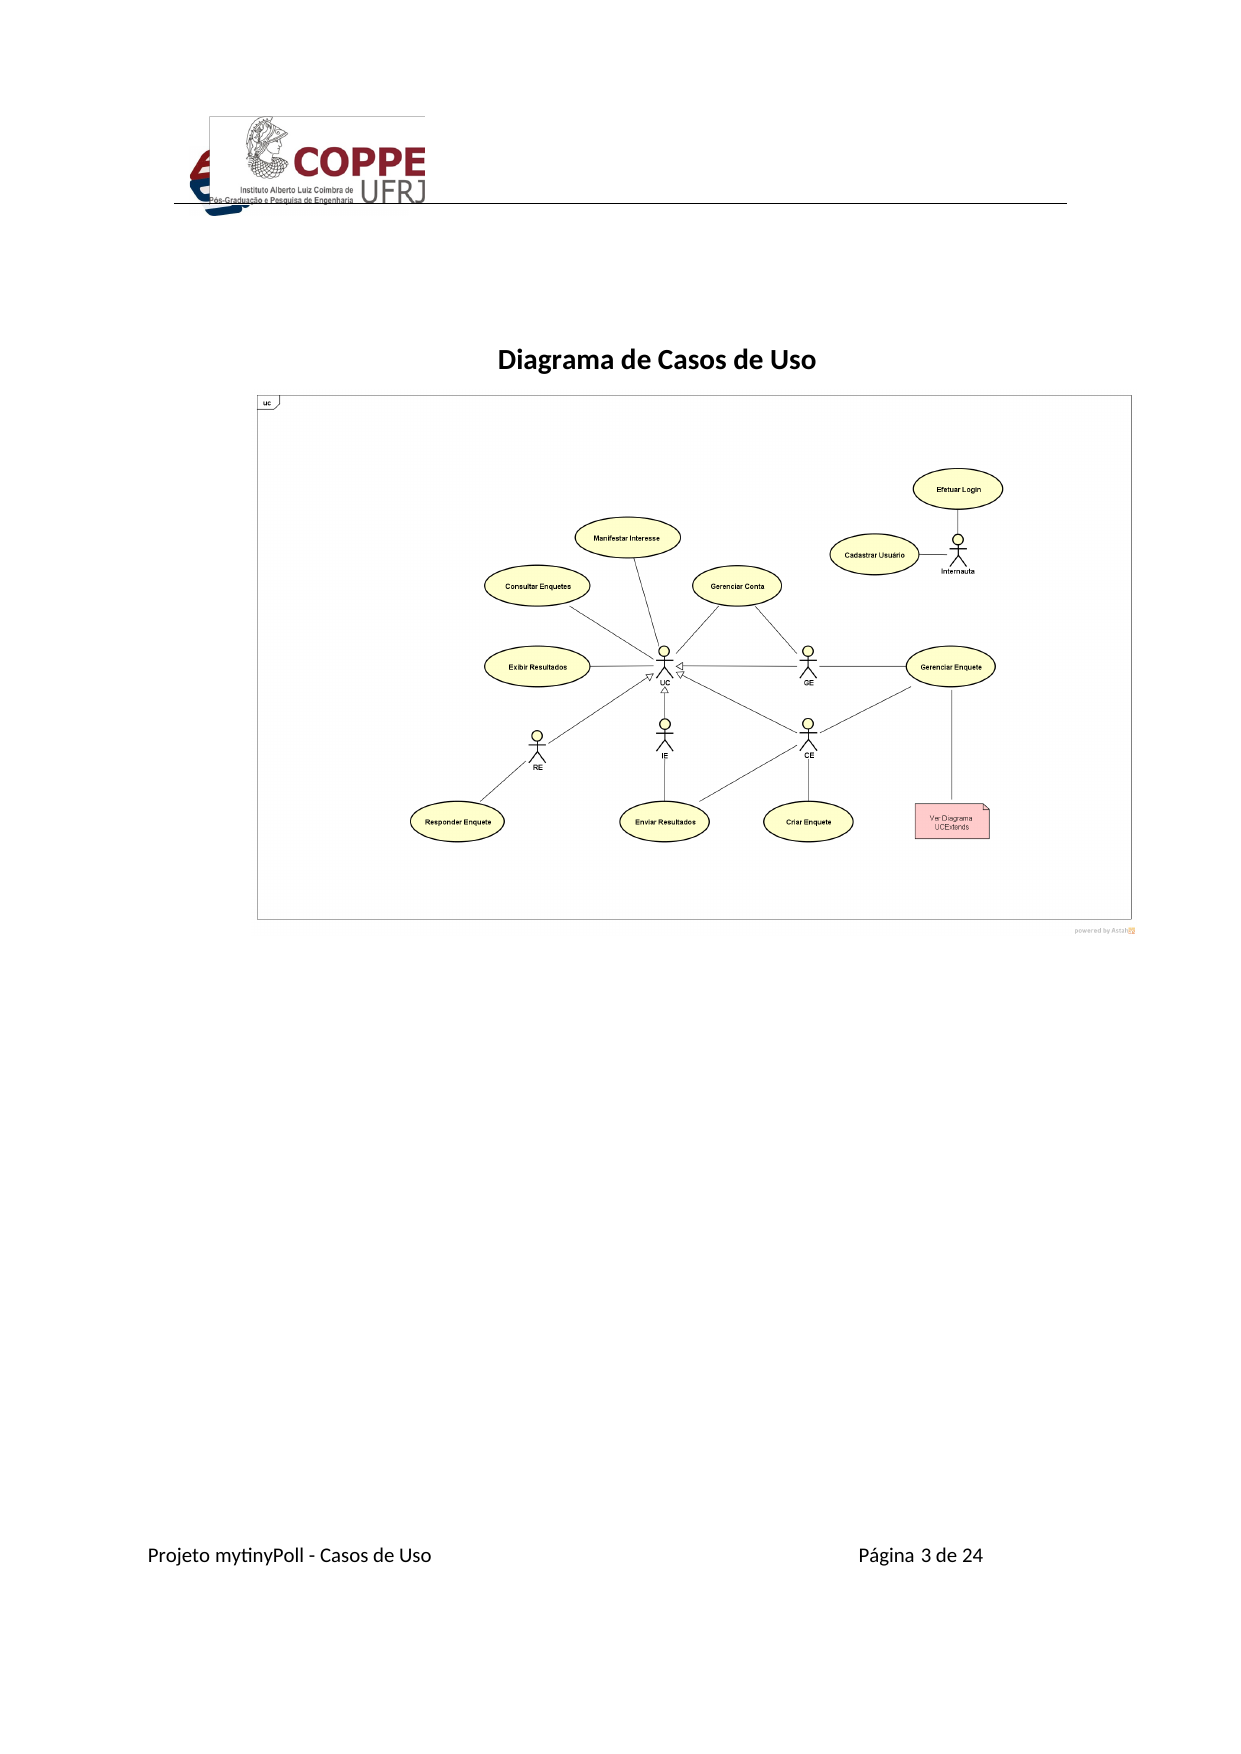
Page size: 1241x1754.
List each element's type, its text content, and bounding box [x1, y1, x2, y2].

picture [251, 389, 1137, 936]
text Diagrama de Casos de Uso [177, 341, 1063, 377]
picture [189, 204, 426, 216]
picture [189, 115, 426, 203]
